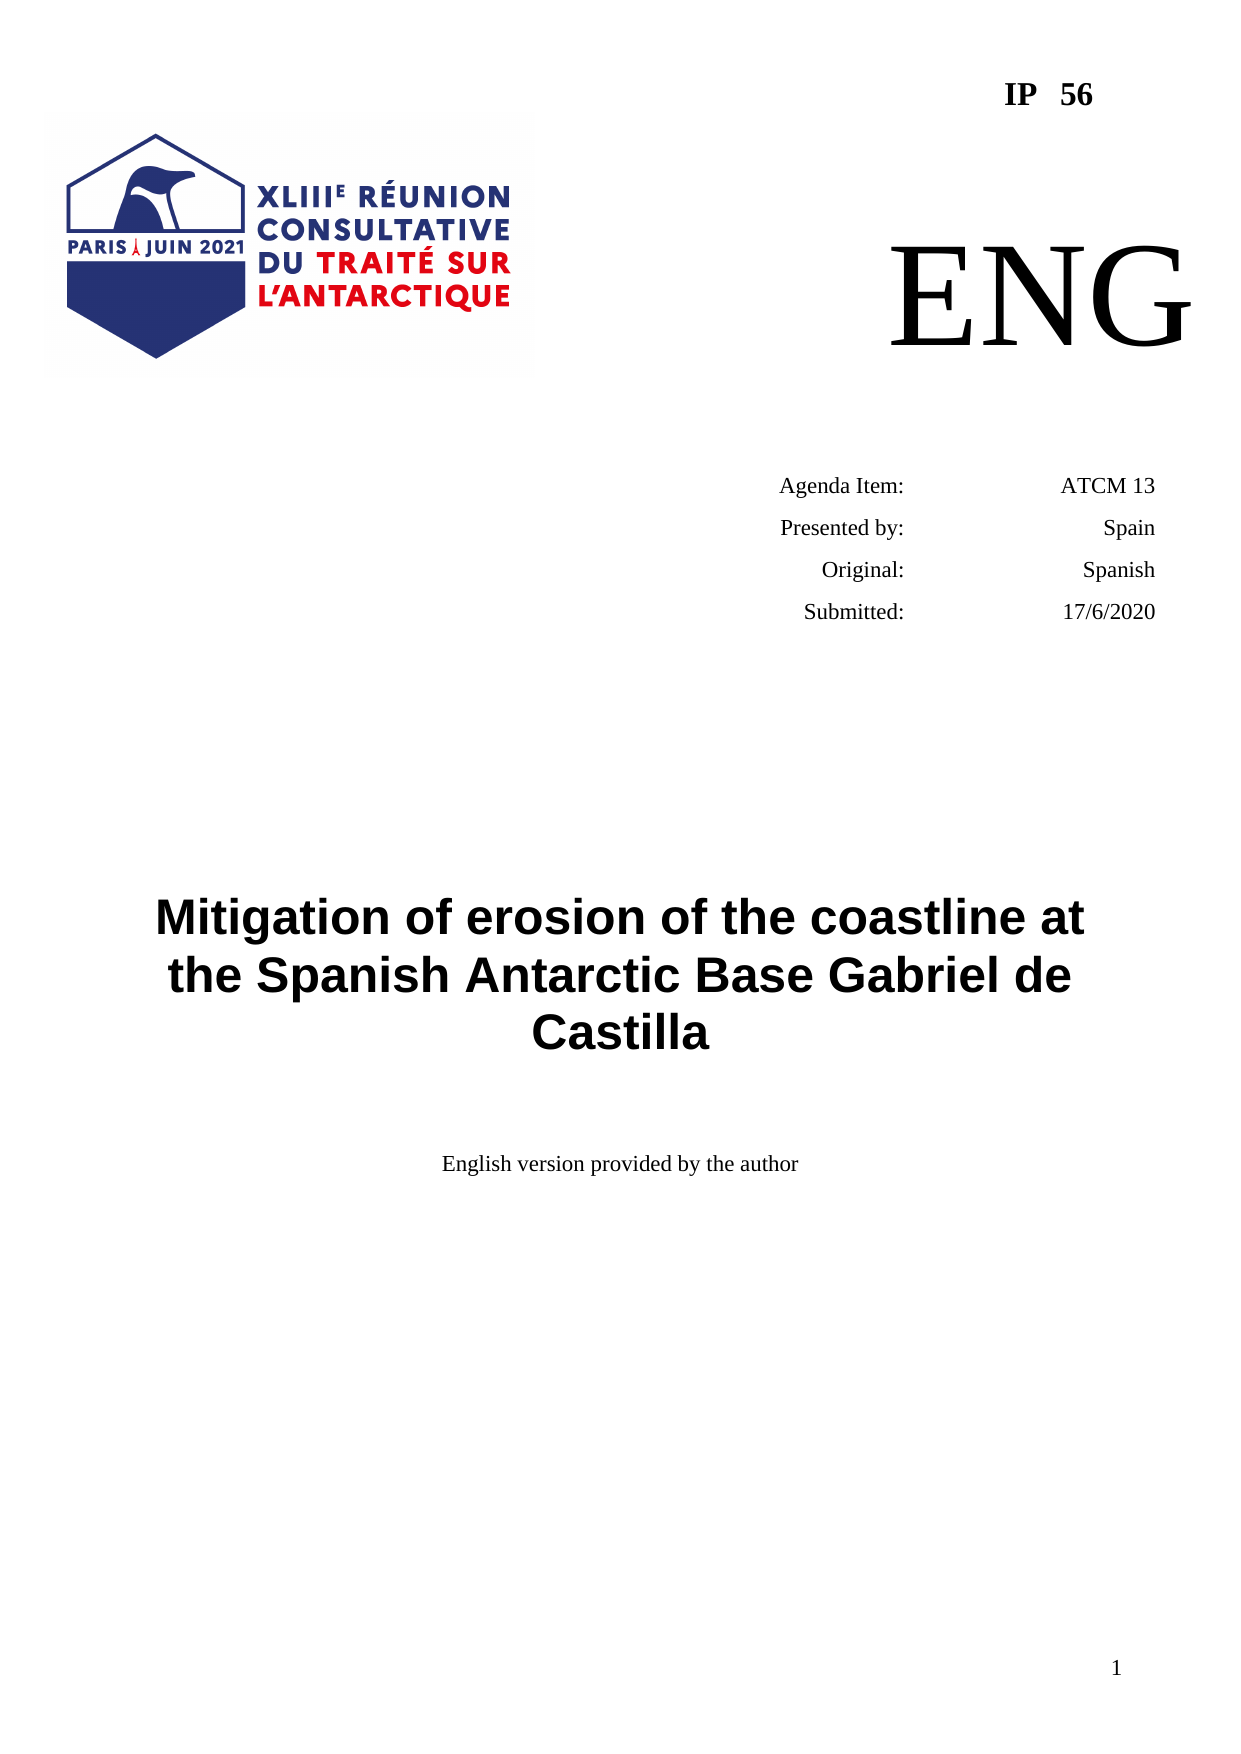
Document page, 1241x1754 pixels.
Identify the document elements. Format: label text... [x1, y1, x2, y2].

title Mitigation of erosion of the coastline at the Spanish Antarctic Base Gabriel de Castilla [118, 888, 1122, 1060]
picture [44, 112, 535, 378]
text English version provided by the author [118, 1151, 1122, 1177]
